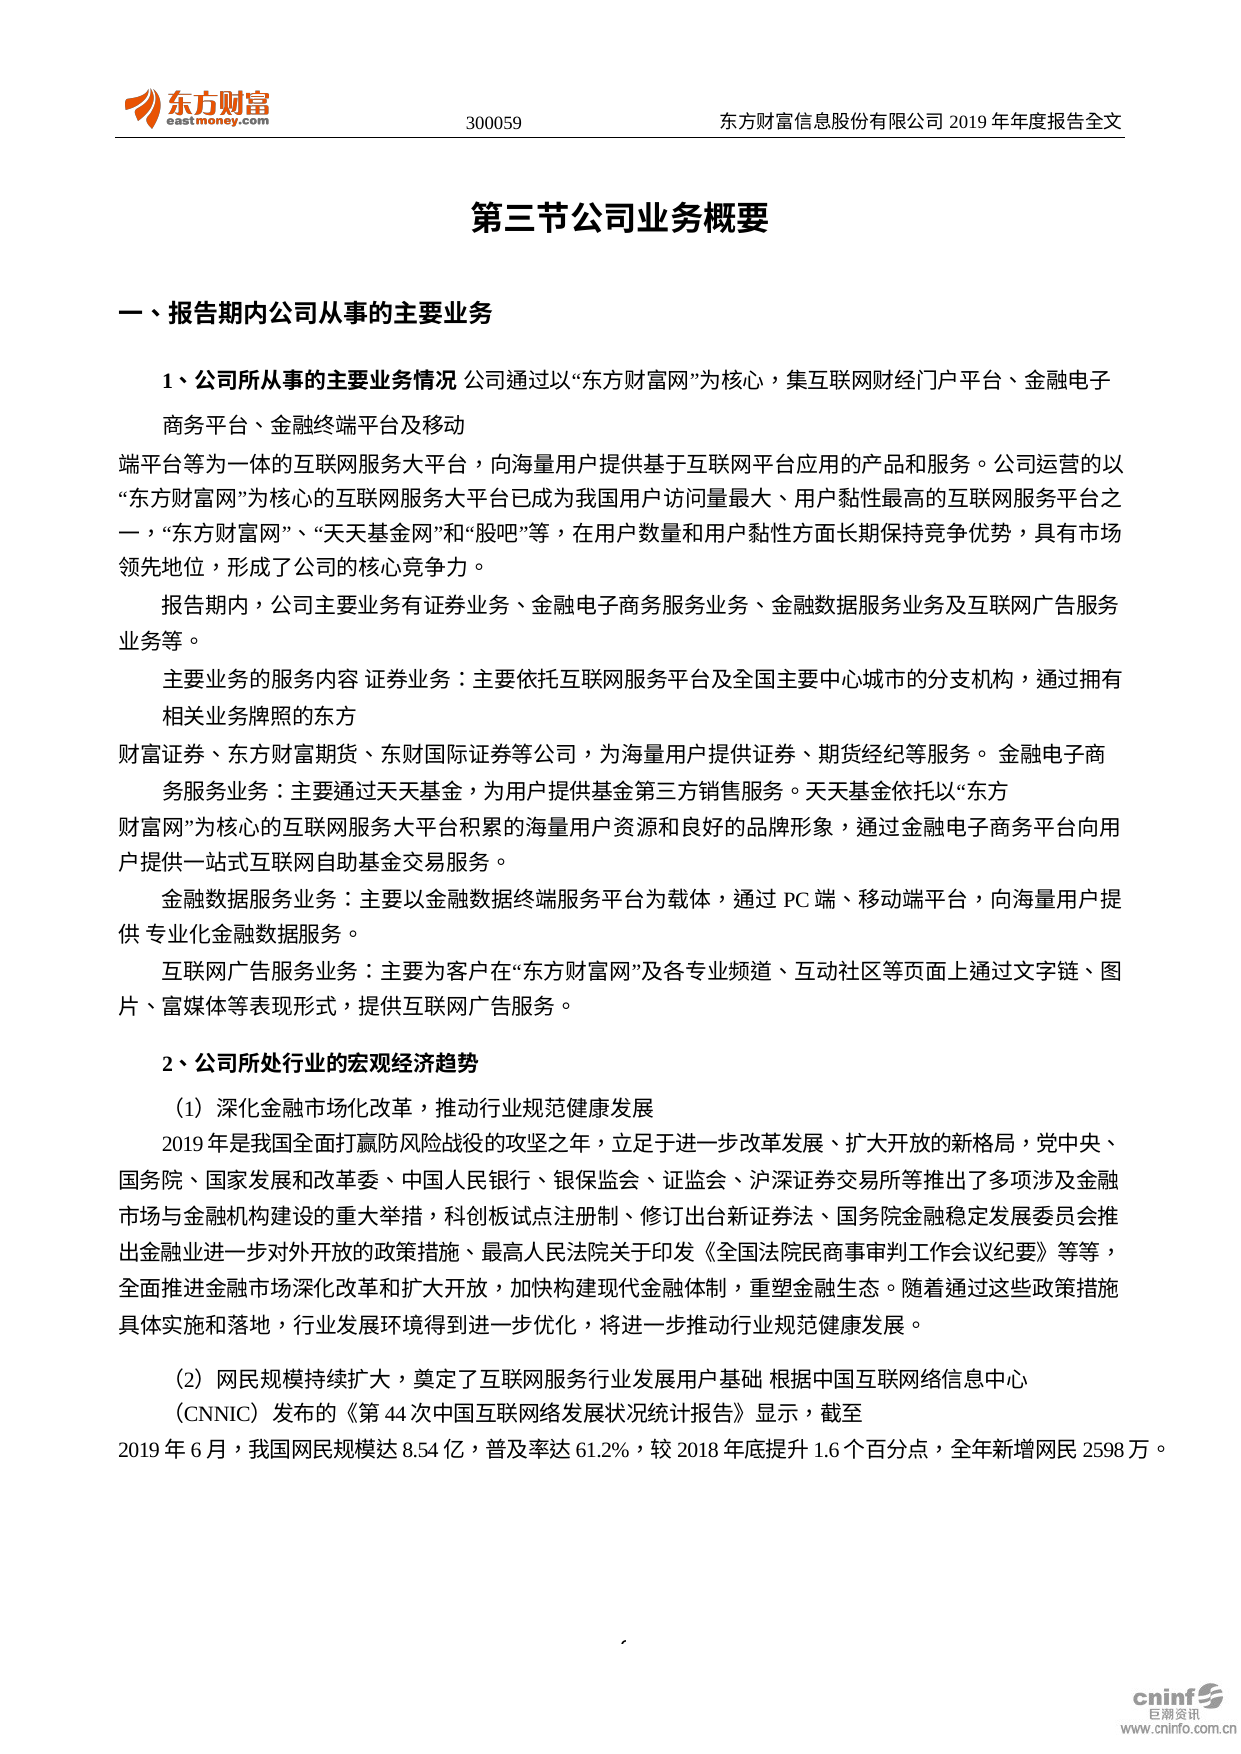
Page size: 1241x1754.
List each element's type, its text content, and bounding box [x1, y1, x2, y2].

picture [1115, 1680, 1240, 1737]
text 1、公司所从事的主要业务情况 公司通过以“东方财富网”为核心，集互联网财经门户平台、金融电子商务平台、金融终端平台及移动 [162, 365, 1124, 440]
text 端平台等为一体的互联网服务大平台，向海量用户提供基于互联网平台应用的产品和服务。公司运营的以 [118, 456, 1240, 476]
text 2019年是我国全面打赢防风险战役的攻坚之年，立足于进一步改革发展、扩大开放的新格局，党中央、 国务院、国家发展和改革委、中国人民银行、银保监会、证监会、沪深证券交易所等推出了多项涉及金融 市场与金融机构建设的重大举措，科创板试点注册制、修订出台新证券法、国务院金融稳定发展委员会推 出金融业进一步对外开放的政策措施、最高人民法院关于印发《全国法院民商事审判工作会议纪要》等等， 全面推进金融市场深化改革和扩大开放，加快构建现代金融体制，重塑金融生态。随着通过这些政策措施 具体实施和落地，行业发展环境得到进一步优化，将进一步推动行业规范健康发展。 [118, 1128, 1123, 1339]
text 2019年6月，我国网民规模达8.54亿，普及率达61.2%，较2018年底提升1.6个百分点，全年新增网民2598万。 [118, 1434, 1240, 1463]
text （1）深化金融市场化改革，推动行业规范健康发展 [162, 1093, 1124, 1123]
text “东方财富网”为核心的互联网服务大平台已成为我国用户访问量最大、用户黏性最高的互联网服务平台之 一，“东方财富网”、“天天基金网”和“股吧”等，在用户数量和用户黏性方面长期保持竞争优势，具有市场 领先地位，形成了公司的核心竞争力。 [118, 483, 1123, 582]
picture [125, 88, 269, 129]
text 金融数据服务业务：主要以金融数据终端服务平台为载体，通过PC端、移动端平台，向海量用户提供 专业化金融数据服务。 [118, 884, 1123, 948]
subtitle 第三节公司业务概要 [116, 195, 1124, 240]
text 互联网广告服务业务：主要为客户在“东方财富网”及各专业频道、互动社区等页面上通过文字链、图 片、富媒体等表现形式，提供互联网广告服务。 [118, 956, 1123, 1021]
text （2）网民规模持续扩大，奠定了互联网服务行业发展用户基础 根据中国互联网络信息中心（CNNIC）发布的《第44次中国互联网络发展状况统计报告》显示，截至 [162, 1364, 1124, 1428]
text 财富证券、东方财富期货、东财国际证券等公司，为海量用户提供证券、期货经纪等服务。 金融电子商务服务业务：主要通过天天基金，为用户提供基金第三方销售服务。天天基金依托以“东方 [118, 739, 1124, 805]
text 报告期内，公司主要业务有证券业务、金融电子商务服务业务、金融数据服务业务及互联网广告服务 业务等。 [118, 590, 1123, 656]
text 主要业务的服务内容 证券业务：主要依托互联网服务平台及全国主要中心城市的分支机构，通过拥有相关业务牌照的东方 [162, 664, 1124, 731]
subtitle 一、报告期内公司从事的主要业务 [118, 296, 1240, 330]
subtitle 2、公司所处行业的宏观经济趋势 [162, 1047, 1124, 1077]
text 财富网”为核心的互联网服务大平台积累的海量用户资源和良好的品牌形象，通过金融电子商务平台向用 户提供一站式互联网自助基金交易服务。 [118, 812, 1122, 876]
